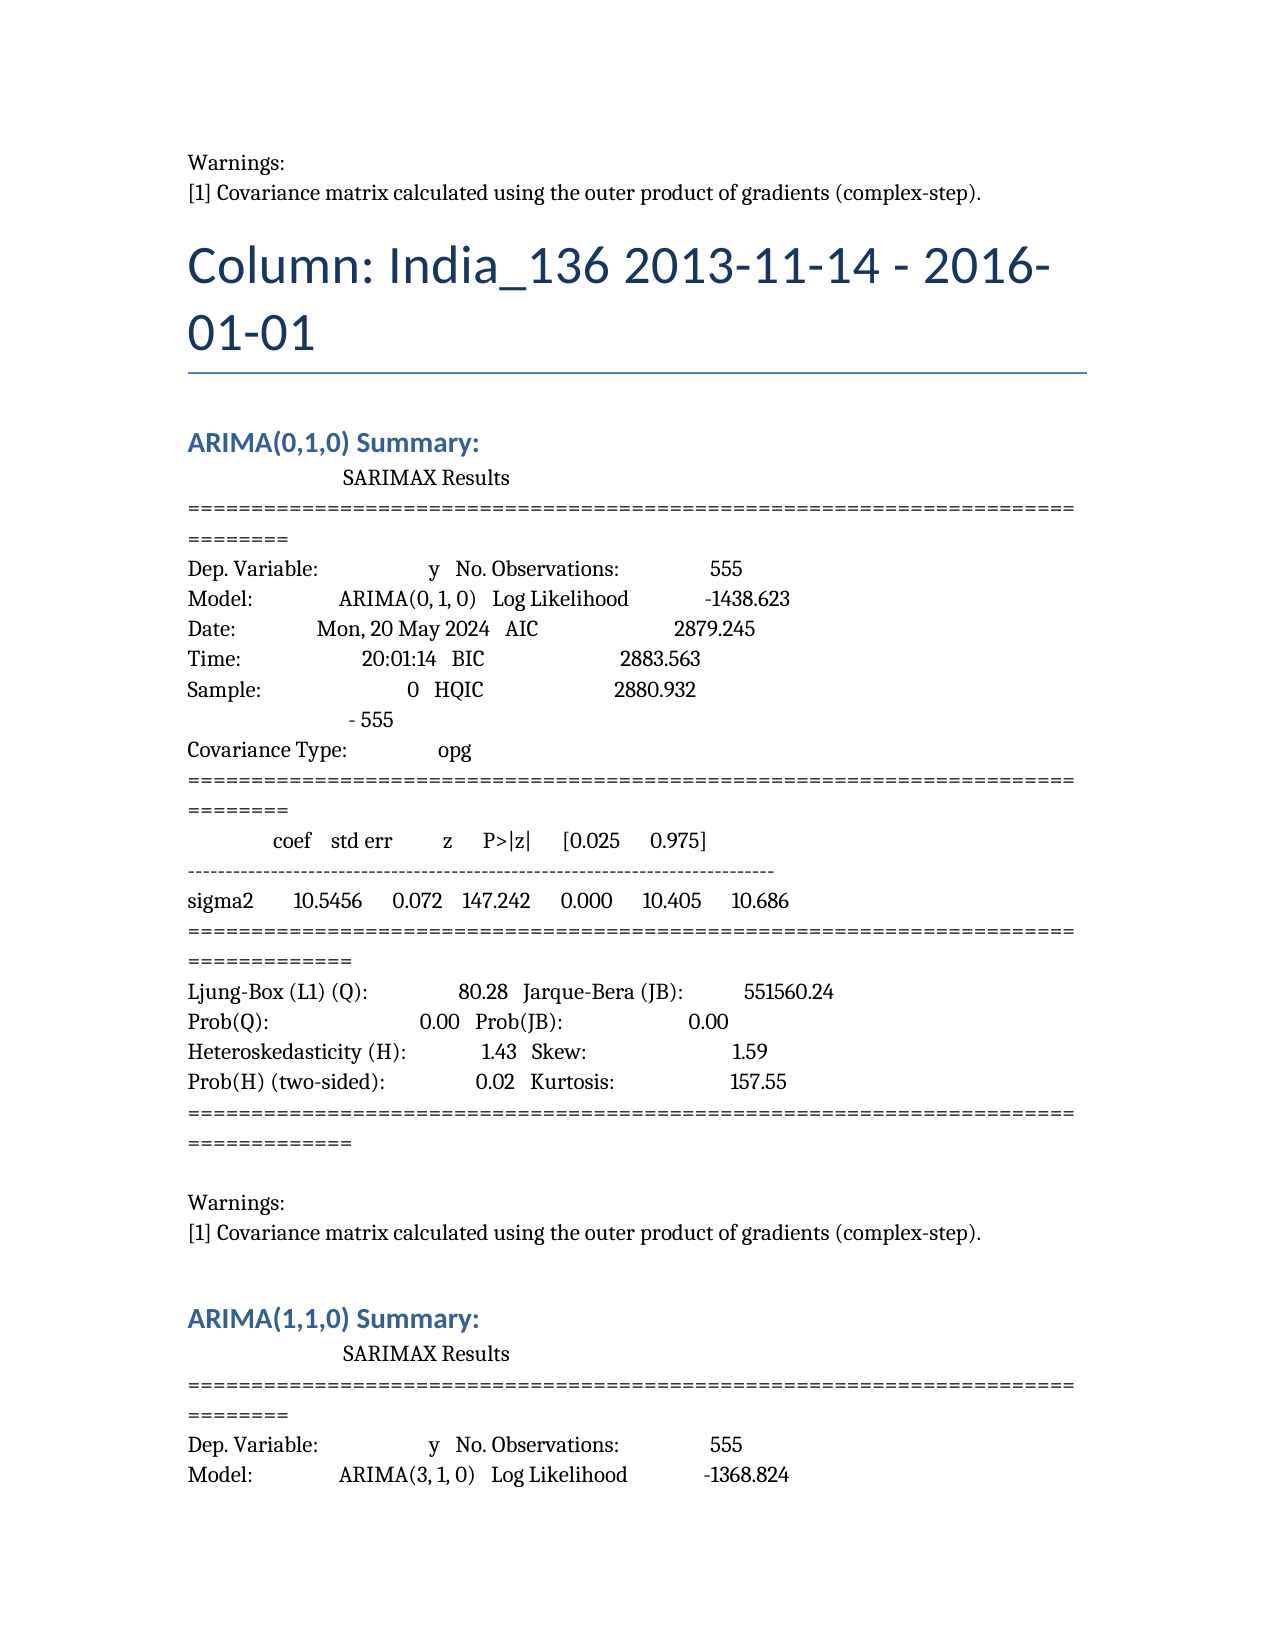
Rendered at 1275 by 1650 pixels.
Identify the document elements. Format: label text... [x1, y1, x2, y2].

title Column: India_136 2013-11-14 - 2016-01-01 [187, 231, 1087, 374]
subtitle ARIMA(0,1,0) Summary: [187, 424, 1087, 459]
text SARIMAX Results ============================================================================== Dep. Variable: y No. Observations: 555 Model: ARIMA(0, 1, 0) Log Likelihood -1438.623 Date: Mon, 20 May 2024 AIC 2879.245 Time: 20:01:14 BIC 2883.563 Sample: 0 HQIC 2880.932 - 555 Covariance Type: opg ============================================================================== coef std err z P>|z| [0.025 0.975] ------------------------------------------------------------------------------ sigma2 10.5456 0.072 147.242 0.000 10.405 10.686 =================================================================================== Ljung-Box (L1) (Q): 80.28 Jarque-Bera (JB): 551560.24 Prob(Q): 0.00 Prob(JB): 0.00 Heteroskedasticity (H): 1.43 Skew: 1.59 Prob(H) (two-sided): 0.02 Kurtosis: 157.55 =================================================================================== Warnings: [1] Covariance matrix calculated using the outer product of gradients (complex-step). [187, 465, 1087, 1246]
subtitle ARIMA(1,1,0) Summary: [187, 1300, 1087, 1336]
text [187, 150, 1087, 207]
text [187, 1341, 1087, 1488]
